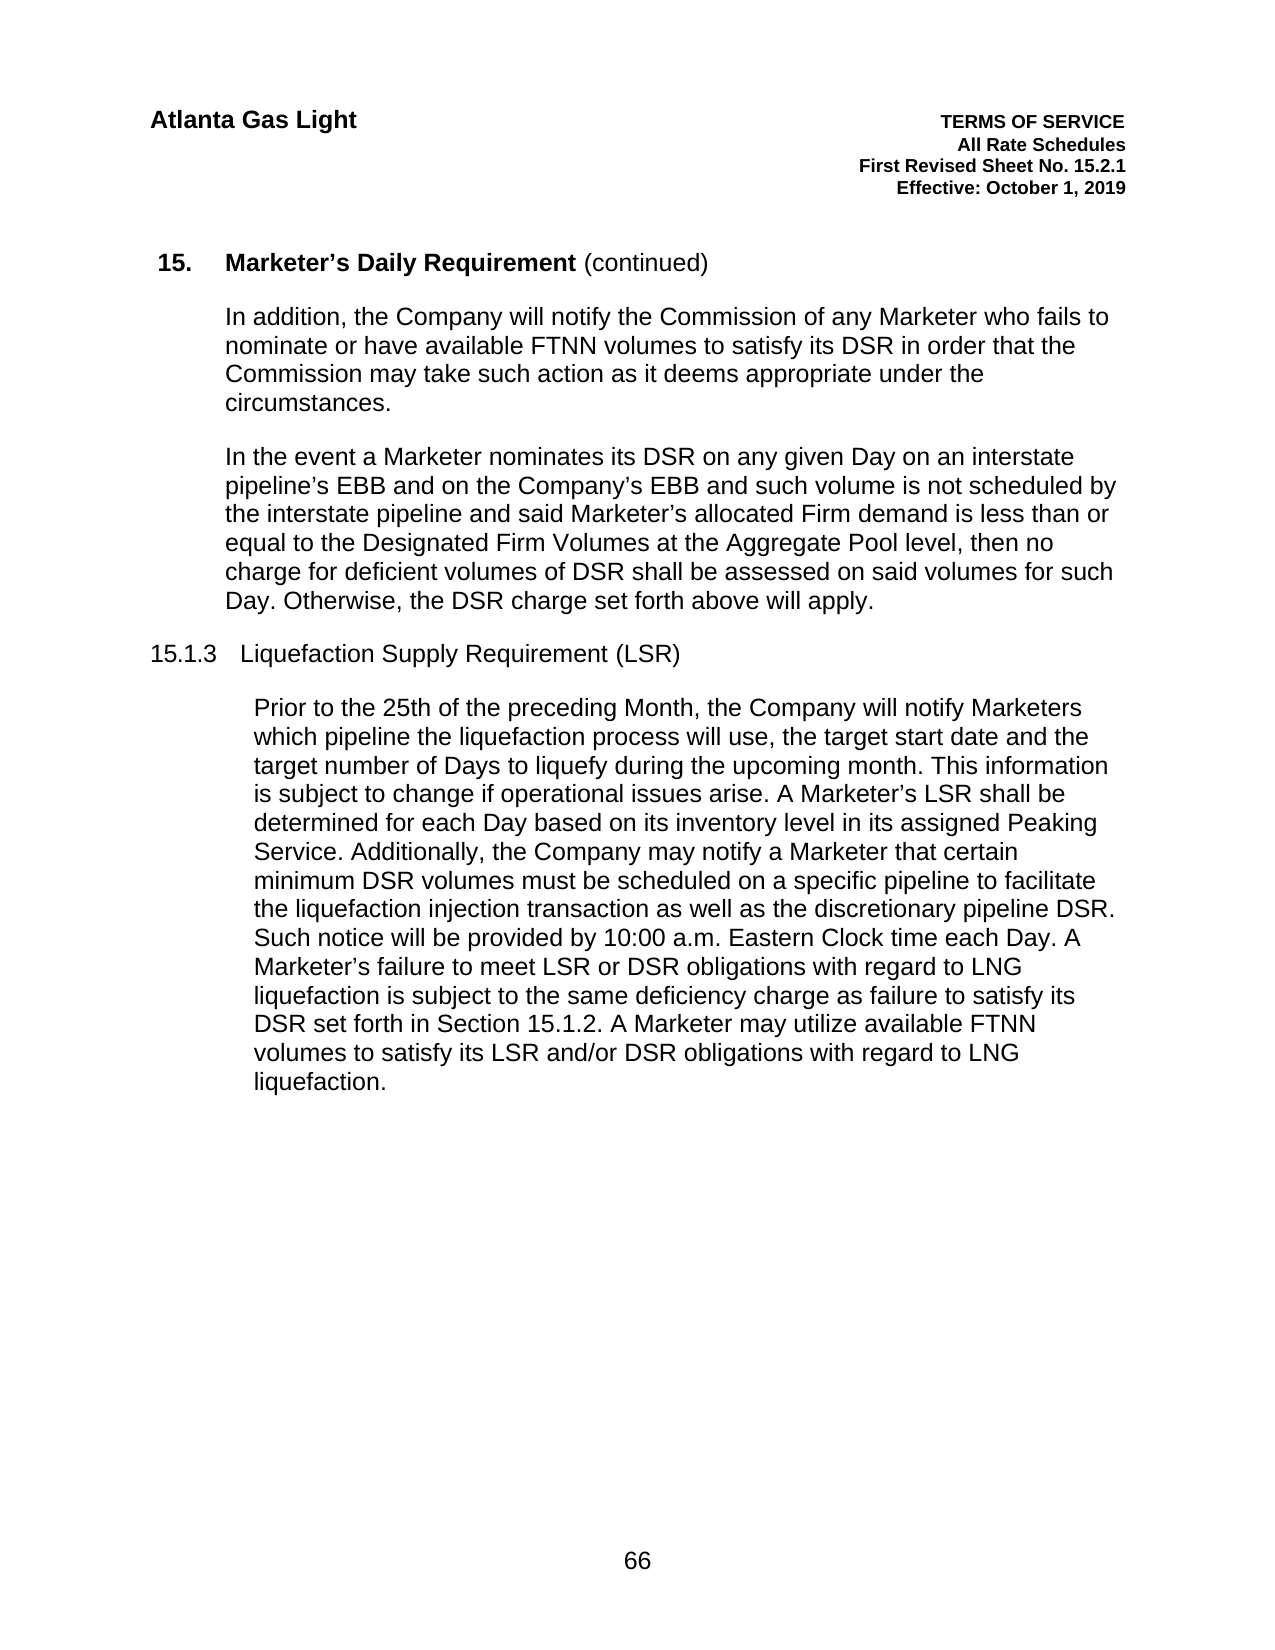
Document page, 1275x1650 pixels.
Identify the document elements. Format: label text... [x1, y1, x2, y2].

list Liquefaction Supply Requirement (LSR) [150, 639, 1137, 668]
text Prior to the 25th of the preceding Month, the Company will notify Marketers which pipeline the liquefaction process will use, the target start date and the target number of Days to liquefy during the upcoming month. This information is subject to change if operational issues arise. A Marketer’s LSR shall be determined for each Day based on its inventory level in its assigned Peaking Service. Additionally, the Company may notify a Marketer that certain minimum DSR volumes must be scheduled on a specific pipeline to facilitate the liquefaction injection transaction as well as the discretionary pipeline DSR. Such notice will be provided by 10:00 a.m. Eastern Clock time each Day. A Marketer’s failure to meet LSR or DSR obligations with regard to LNG liquefaction is subject to the same deficiency charge as failure to satisfy its DSR set forth in Section 15.1.2. A Marketer may utilize available FTNN volumes to satisfy its LSR and/or DSR obligations with regard to LNG liquefaction. [253, 693, 1118, 1096]
text In the event a Marketer nominates its DSR on any given Day on an interstate pipeline’s EBB and on the Company’s EBB and such volume is not scheduled by the interstate pipeline and said Marketer’s allocated Firm demand is less than or equal to the Designated Firm Volumes at the Aggregate Pool level, then no charge for deficient volumes of DSR shall be assessed on said volumes for such Day. Otherwise, the DSR charge set forth above will apply. [225, 442, 1119, 614]
text In addition, the Company will notify the Commission of any Marketer who fails to nominate or have available FTNN volumes to satisfy its DSR in order that the Commission may take such action as it deems appropriate under the circumstances. [225, 302, 1112, 417]
text 15. Marketer’s Daily Requirement (continued) [157, 248, 1137, 277]
